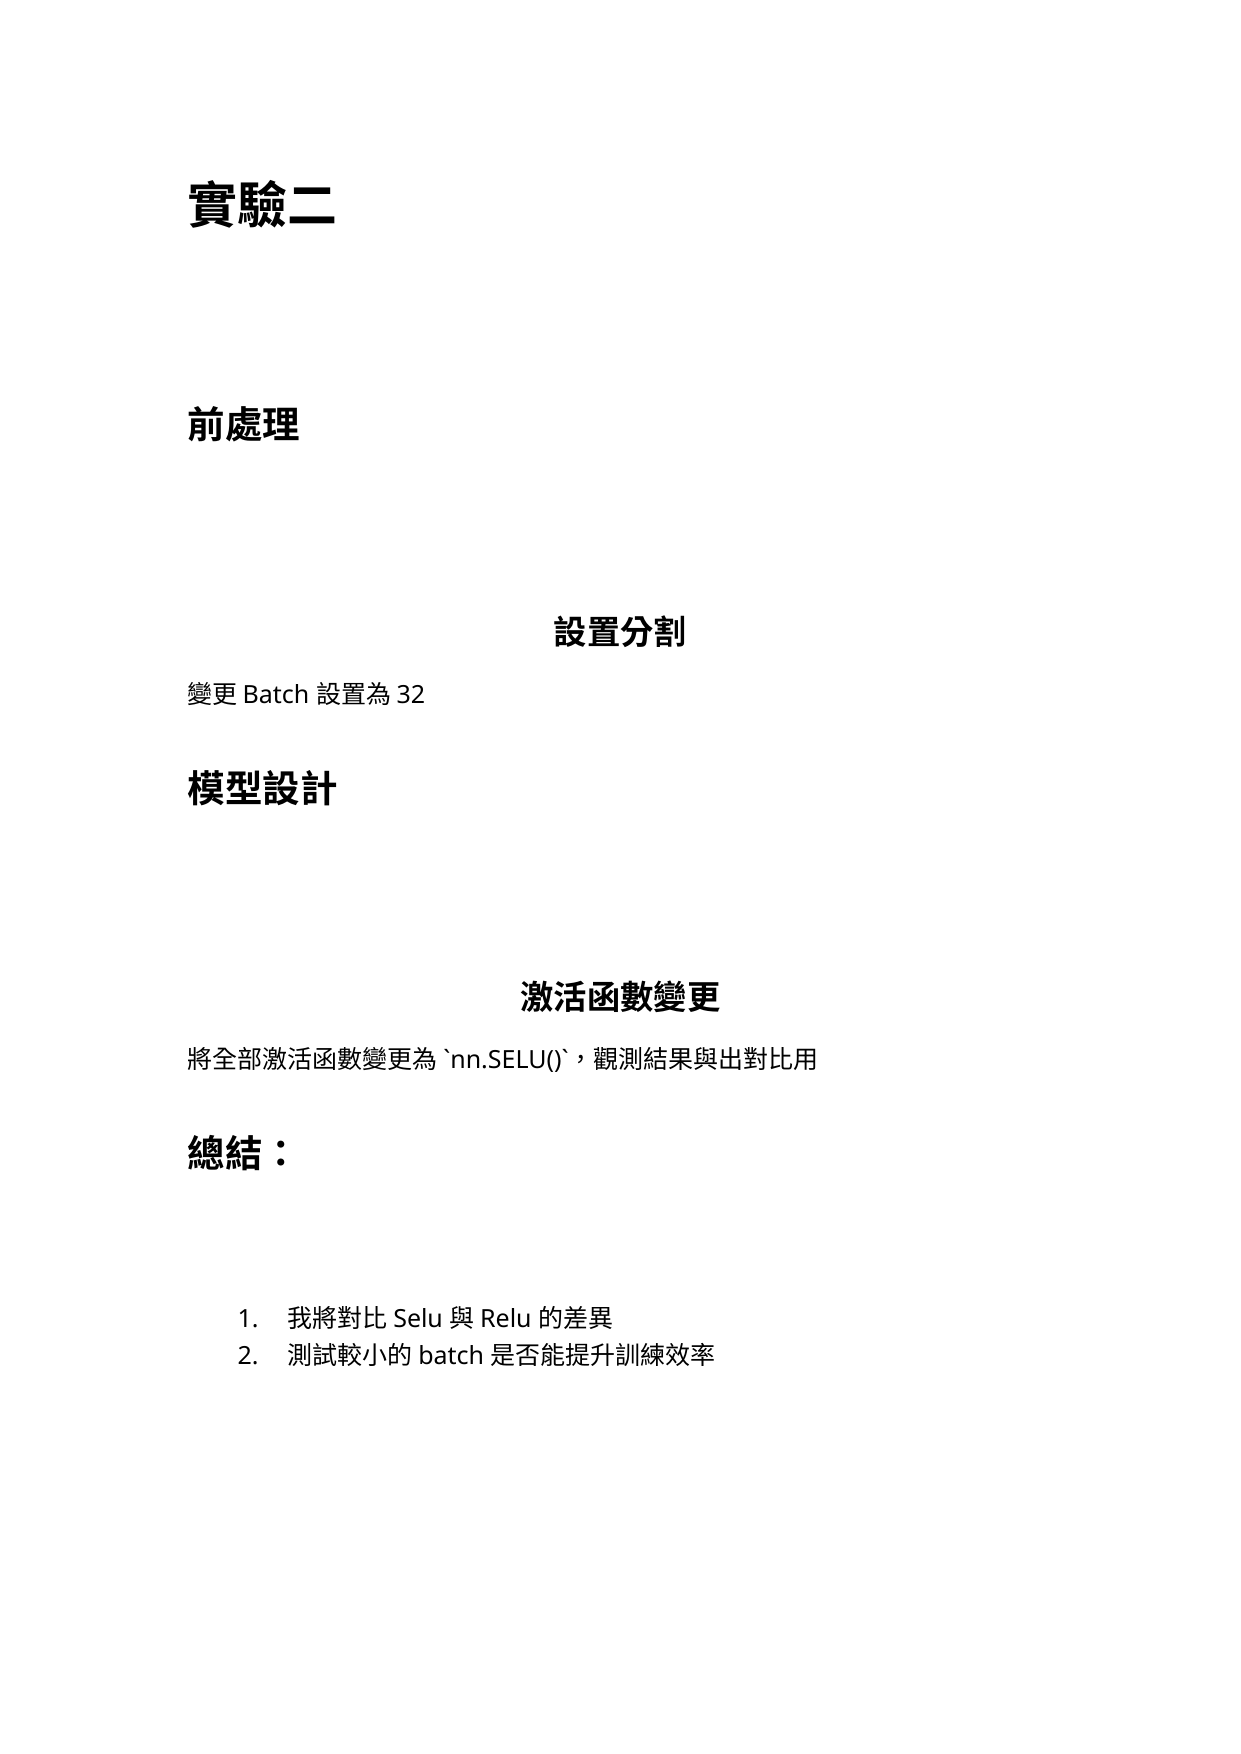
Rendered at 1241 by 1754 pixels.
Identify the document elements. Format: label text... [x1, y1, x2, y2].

text 變更Batch 設置為 32 [187, 674, 1053, 712]
subtitle 總結： [187, 1114, 1053, 1189]
list 測試較小的 batch 是否能提升訓練效率 [237, 1335, 1053, 1372]
subtitle 實驗二 [187, 164, 1053, 239]
subtitle 前處理 [187, 384, 1053, 459]
text 將全部激活函數變更為 `nn.SELU()`，觀測結果與出對比用 [187, 1039, 1053, 1076]
list 我將對比 Selu 與 Relu 的差異 [237, 1297, 1053, 1335]
subtitle 模型設計 [187, 749, 1053, 824]
title 激活函數變更 [187, 958, 1053, 1033]
title 設置分割 [187, 593, 1053, 668]
